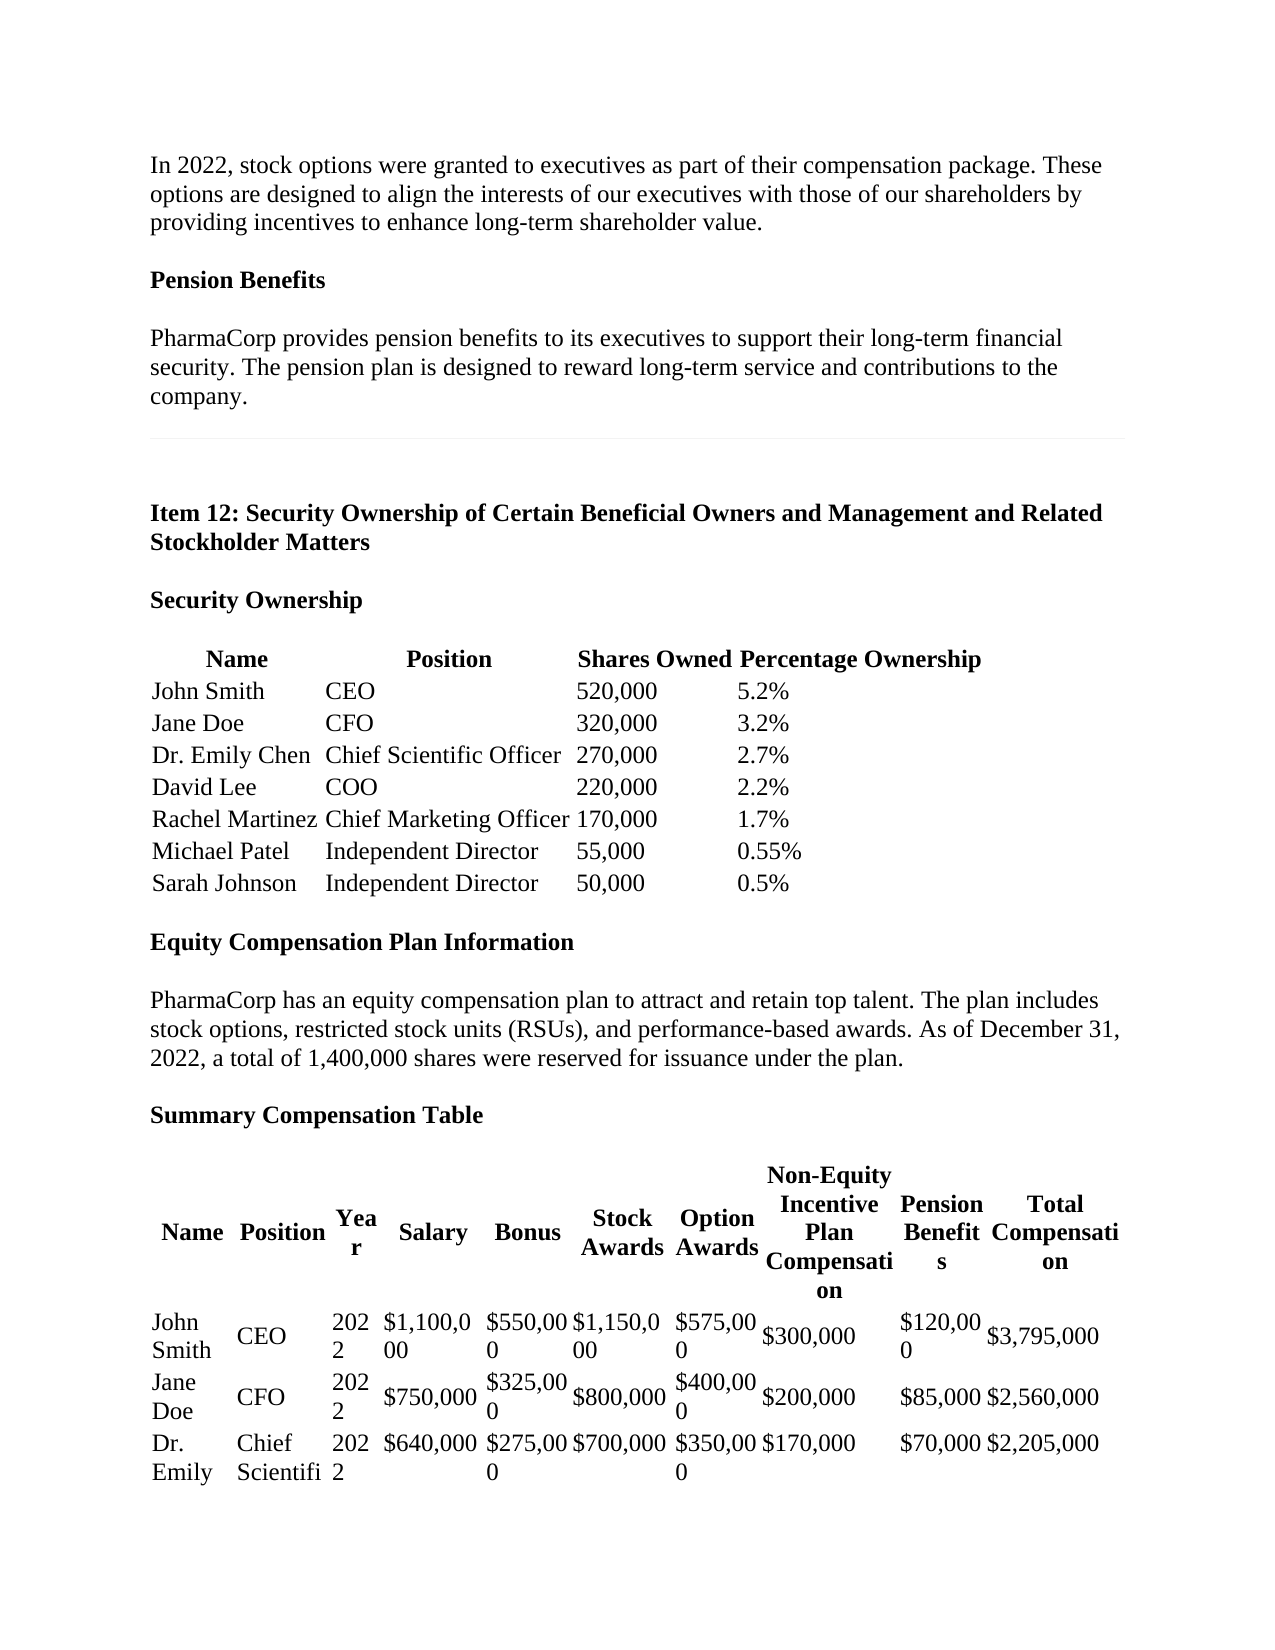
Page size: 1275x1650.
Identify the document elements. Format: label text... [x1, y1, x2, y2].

table_cell $350,000 [674, 1427, 760, 1487]
table_cell $640,000 [382, 1427, 484, 1487]
table_cell $70,000 [899, 1427, 985, 1487]
table_header Percentage Ownership [735, 643, 986, 675]
table_cell 170,000 [574, 803, 735, 834]
table_cell 2022 [330, 1305, 382, 1366]
table_cell $2,205,000 [985, 1427, 1125, 1487]
table_cell Dr. Emily Chen [150, 1427, 235, 1487]
table_cell 55,000 [574, 834, 735, 866]
table_cell $325,000 [485, 1366, 571, 1427]
table_cell $1,150,000 [571, 1305, 674, 1366]
table_cell $85,000 [899, 1366, 985, 1427]
text Summary Compensation Table [150, 1101, 1125, 1129]
table_header Non-Equity Incentive Plan Compensation [760, 1159, 898, 1305]
table_cell $3,795,000 [985, 1305, 1125, 1366]
table_cell $275,000 [485, 1427, 571, 1487]
table_cell 3.2% [735, 707, 986, 739]
table_cell $300,000 [760, 1305, 898, 1366]
table_cell Rachel Martinez [150, 803, 324, 834]
table_cell 2022 [330, 1366, 382, 1427]
text Security Ownership [150, 585, 1125, 614]
table_header Name [150, 1159, 235, 1305]
table_cell 220,000 [574, 771, 735, 802]
table_header Bonus [485, 1159, 571, 1305]
table_cell $800,000 [571, 1366, 674, 1427]
table_cell $1,100,000 [382, 1305, 484, 1366]
table_cell 5.2% [735, 675, 986, 707]
table_cell Chief Marketing Officer [324, 803, 574, 834]
table_header Year [330, 1159, 382, 1305]
table_cell $575,000 [674, 1305, 760, 1366]
text PharmaCorp has an equity compensation plan to attract and retain top talent. The plan includes stock options, restricted stock units (RSUs), and performance-based awards. As of December 31, 2022, a total of 1,400,000 shares were reserved for issuance under the plan. [150, 985, 1125, 1071]
table_cell Dr. Emily Chen [150, 739, 324, 771]
table_cell David Lee [150, 771, 324, 802]
text PharmaCorp provides pension benefits to its executives to support their long-term financial security. The pension plan is designed to reward long-term service and contributions to the company. [150, 323, 1125, 409]
table_header Total Compensation [985, 1159, 1125, 1305]
table_header Name [150, 643, 324, 675]
table_cell Jane Doe [150, 707, 324, 739]
table_cell 2022 [330, 1427, 382, 1487]
table_header Position [324, 643, 574, 675]
table_cell 320,000 [574, 707, 735, 739]
table_cell $750,000 [382, 1366, 484, 1427]
table_cell Independent Director [324, 866, 574, 898]
table_cell Sarah Johnson [150, 866, 324, 898]
table_cell 270,000 [574, 739, 735, 771]
table_cell $120,000 [899, 1305, 985, 1366]
text Item 12: Security Ownership of Certain Beneficial Owners and Management and Related Stockholder Matters [150, 498, 1125, 556]
table_cell CEO [235, 1305, 330, 1366]
table_cell Chief Scientific Officer [235, 1427, 330, 1487]
table_cell Independent Director [324, 834, 574, 866]
table_cell COO [324, 771, 574, 802]
table_cell John Smith [150, 1305, 235, 1366]
table_header Position [235, 1159, 330, 1305]
table_header Option Awards [674, 1159, 760, 1305]
table_cell 0.55% [735, 834, 986, 866]
table_cell 2.7% [735, 739, 986, 771]
table_cell $700,000 [571, 1427, 674, 1487]
table_cell $200,000 [760, 1366, 898, 1427]
table_cell $2,560,000 [985, 1366, 1125, 1427]
table_cell CFO [324, 707, 574, 739]
text Equity Compensation Plan Information [150, 927, 1125, 956]
table_cell 2.2% [735, 771, 986, 802]
table_cell CEO [324, 675, 574, 707]
table_cell Jane Doe [150, 1366, 235, 1427]
table_cell 1.7% [735, 803, 986, 834]
table_cell CFO [235, 1366, 330, 1427]
table_cell 0.5% [735, 866, 986, 898]
table_cell John Smith [150, 675, 324, 707]
table_cell 520,000 [574, 675, 735, 707]
text Pension Benefits [150, 265, 1125, 294]
table_cell Chief Scientific Officer [324, 739, 574, 771]
table_cell $550,000 [485, 1305, 571, 1366]
table_cell $170,000 [760, 1427, 898, 1487]
table_cell 50,000 [574, 866, 735, 898]
table_cell $400,000 [674, 1366, 760, 1427]
table_header Pension Benefits [899, 1159, 985, 1305]
text In 2022, stock options were granted to executives as part of their compensation package. These options are designed to align the interests of our executives with those of our shareholders by providing incentives to enhance long-term shareholder value. [150, 150, 1125, 236]
table_header Salary [382, 1159, 484, 1305]
table_header Stock Awards [571, 1159, 674, 1305]
table_header Shares Owned [574, 643, 735, 675]
table_cell Michael Patel [150, 834, 324, 866]
